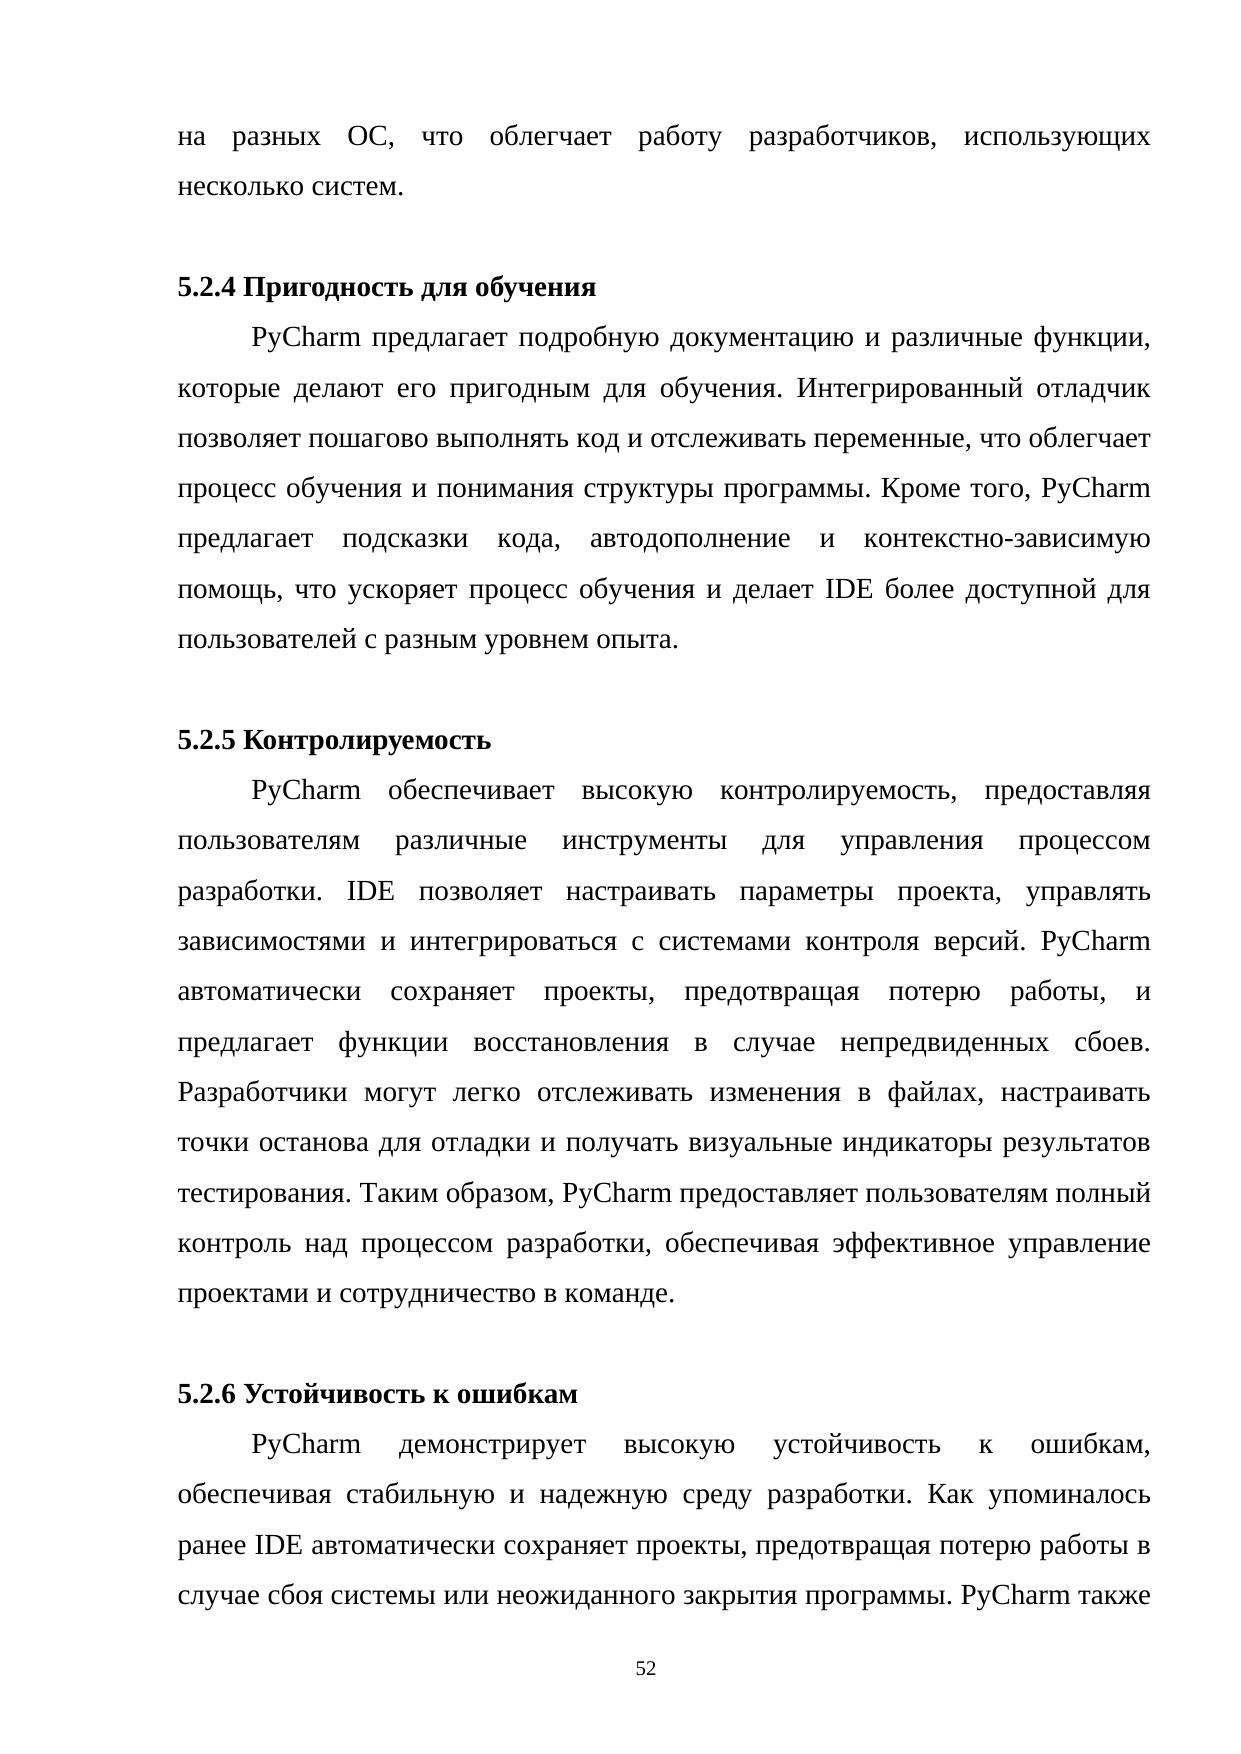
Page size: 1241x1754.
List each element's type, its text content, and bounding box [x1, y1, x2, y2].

text PyCharm обеспечивает высокую контролируемость, предоставляя пользователям различные инструменты для управления процессом разработки. IDE позволяет настраивать параметры проекта, управлять зависимостями и интегрироваться с системами контроля версий. PyCharm автоматически сохраняет проекты, предотвращая потерю работы, и предлагает функции восстановления в случае непредвиденных сбоев. Разработчики могут легко отслеживать изменения в файлах, настраивать точки останова для отладки и получать визуальные индикаторы результатов тестирования. Таким образом, PyCharm предоставляет пользователям полный контроль над процессом разработки, обеспечивая эффективное управление проектами и сотрудничество в команде. [177, 772, 1152, 1309]
text PyCharm предлагает подробную документацию и различные функции, которые делают его пригодным для обучения. Интегрированный отладчик позволяет пошагово выполнять код и отслеживать переменные, что облегчает процесс обучения и понимания структуры программы. Кроме того, PyCharm предлагает подсказки кода, автодополнение и контекстно-зависимую помощь, что ускоряет процесс обучения и делает IDE более доступной для пользователей с разным уровнем опыта. [177, 319, 1152, 655]
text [177, 118, 1152, 202]
subtitle 5.2.4 Пригодность для обучения [177, 269, 1152, 303]
subtitle 5.2.5 Контролируемость [177, 722, 1152, 755]
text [177, 1426, 1152, 1611]
subtitle 5.2.6 Устойчивость к ошибкам [177, 1376, 1152, 1409]
